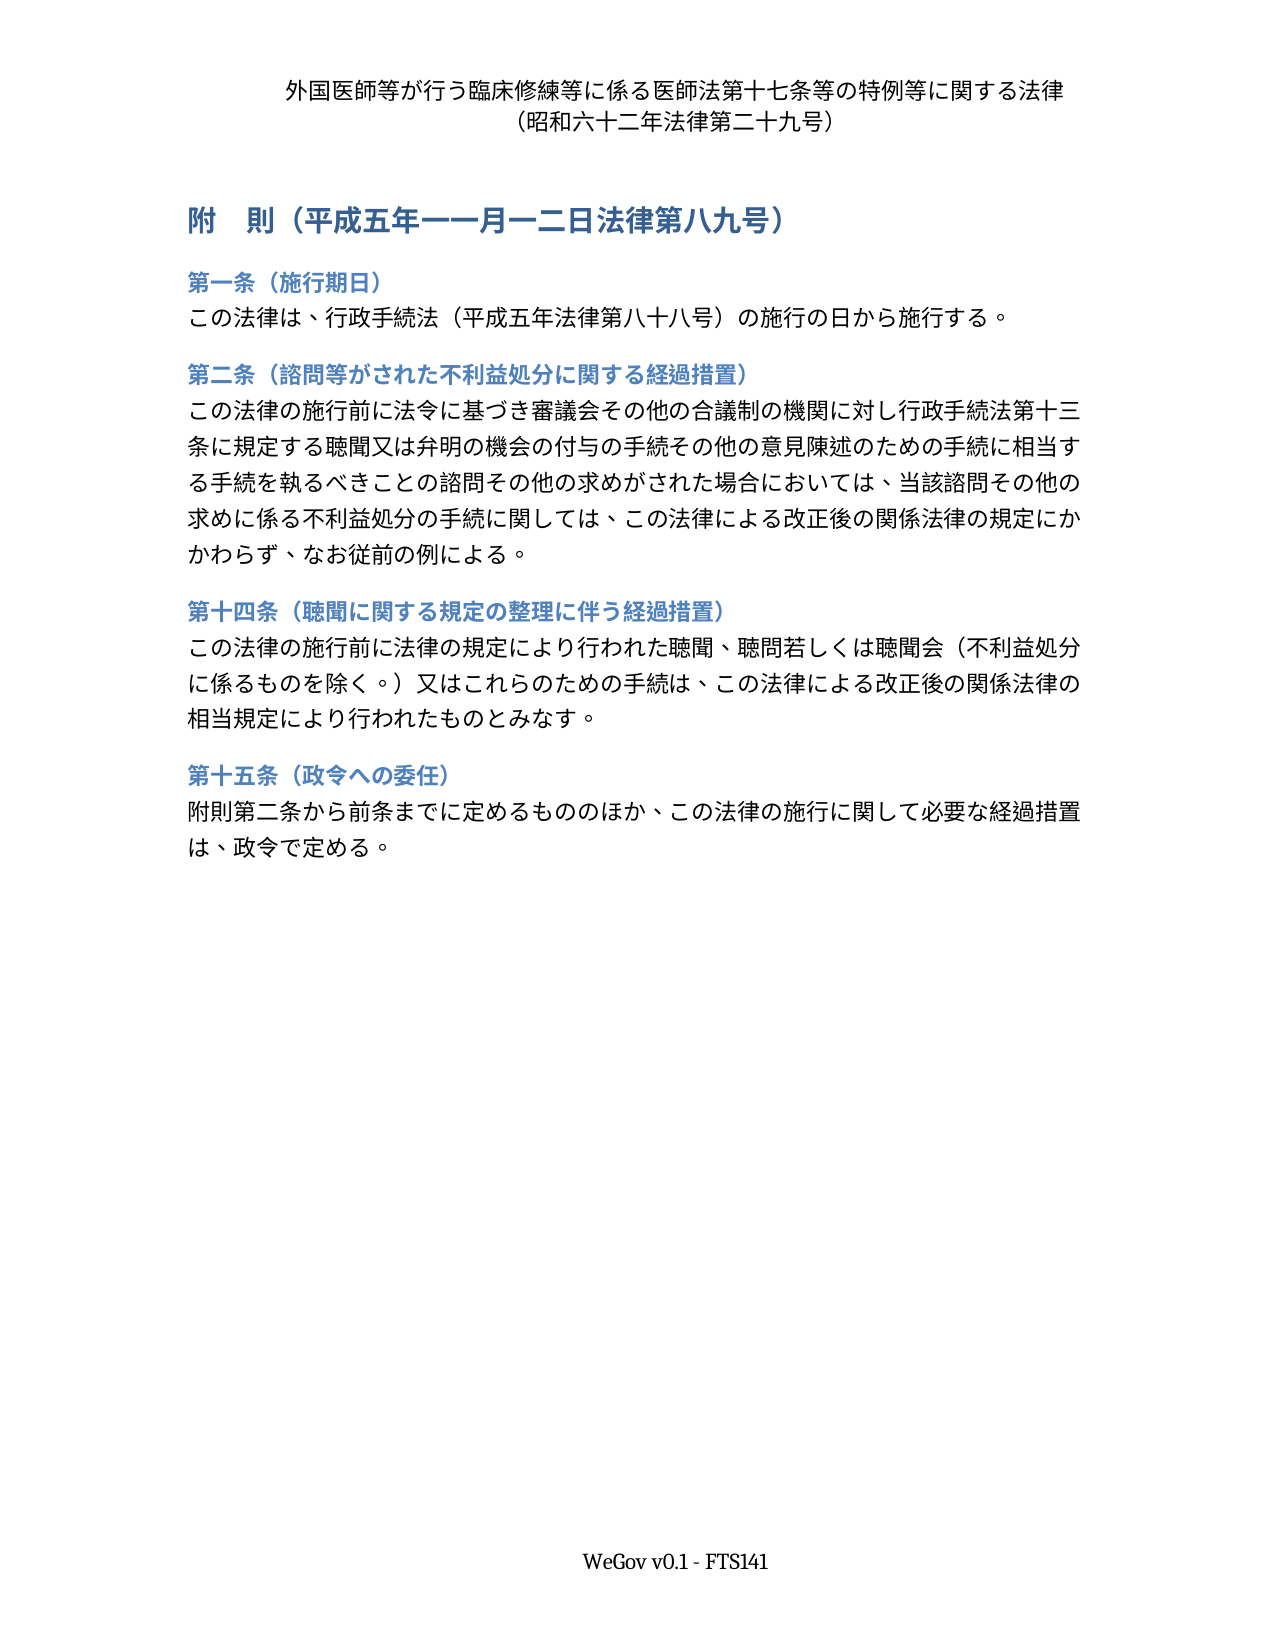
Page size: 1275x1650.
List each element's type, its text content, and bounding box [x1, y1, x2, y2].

subtitle 第二条（諮問等がされた不利益処分に関する経過措置） [187, 359, 1087, 390]
subtitle 第一条（施行期日） [187, 266, 1087, 298]
subtitle 第十四条（聴聞に関する規定の整理に伴う経過措置） [187, 596, 1087, 627]
text この法律は、行政手続法（平成五年法律第八十八号）の施行の日から施行する。 [187, 302, 1087, 334]
text この法律の施行前に法令に基づき審議会その他の合議制の機関に対し行政手続法第十三条に規定する聴聞又は弁明の機会の付与の手続その他の意見陳述のための手続に相当する手続を執るべきことの諮問その他の求めがされた場合においては、当該諮問その他の求めに係る不利益処分の手続に関しては、この法律による改正後の関係法律の規定にかかわらず、なお従前の例による。 [187, 395, 1087, 570]
text 附則第二条から前条までに定めるもののほか、この法律の施行に関して必要な経過措置は、政令で定める。 [187, 796, 1087, 863]
subtitle 第十五条（政令への委任） [187, 760, 1087, 791]
text この法律の施行前に法律の規定により行われた聴聞、聴問若しくは聴聞会（不利益処分に係るものを除く。）又はこれらのための手続は、この法律による改正後の関係法律の相当規定により行われたものとみなす。 [187, 632, 1087, 735]
subtitle 附 則（平成五年一一月一二日法律第八九号） [187, 200, 1087, 240]
